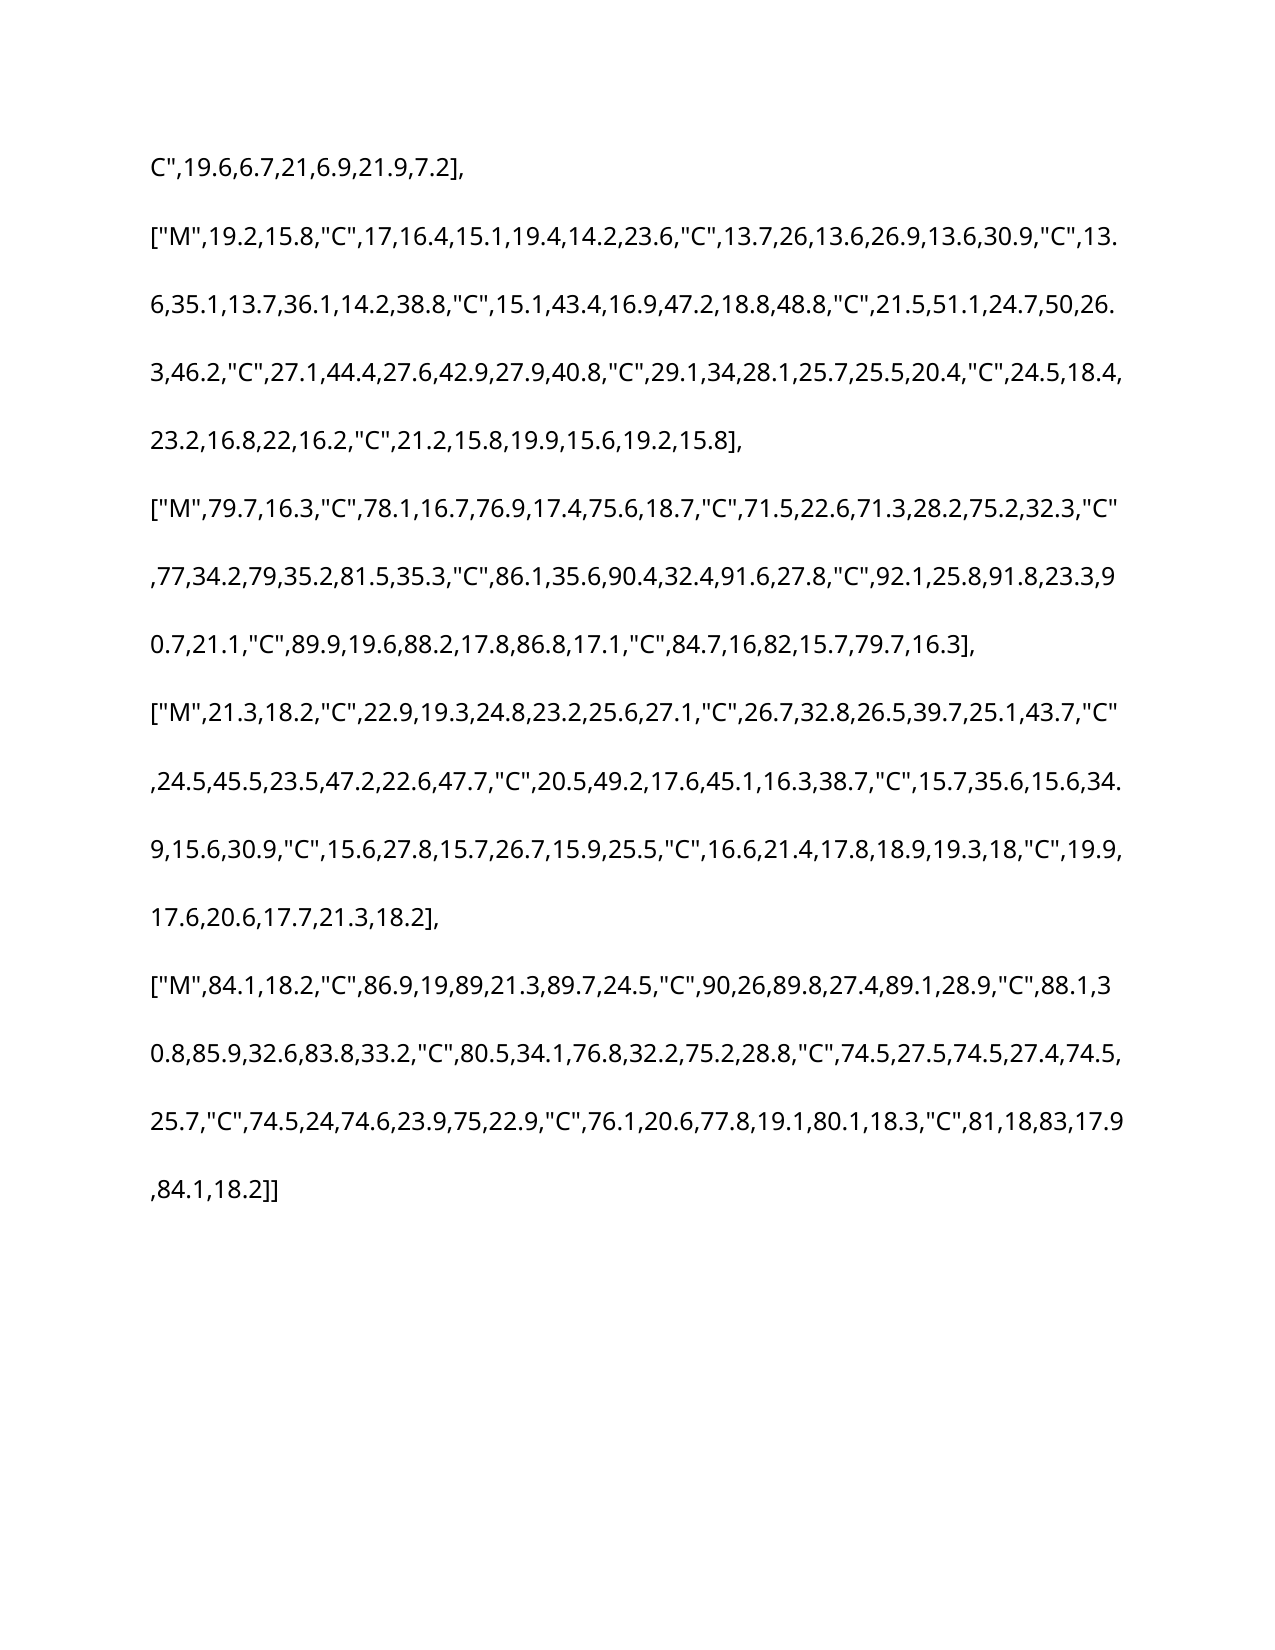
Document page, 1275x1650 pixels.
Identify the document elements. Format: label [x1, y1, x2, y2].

text [150, 150, 1125, 1206]
